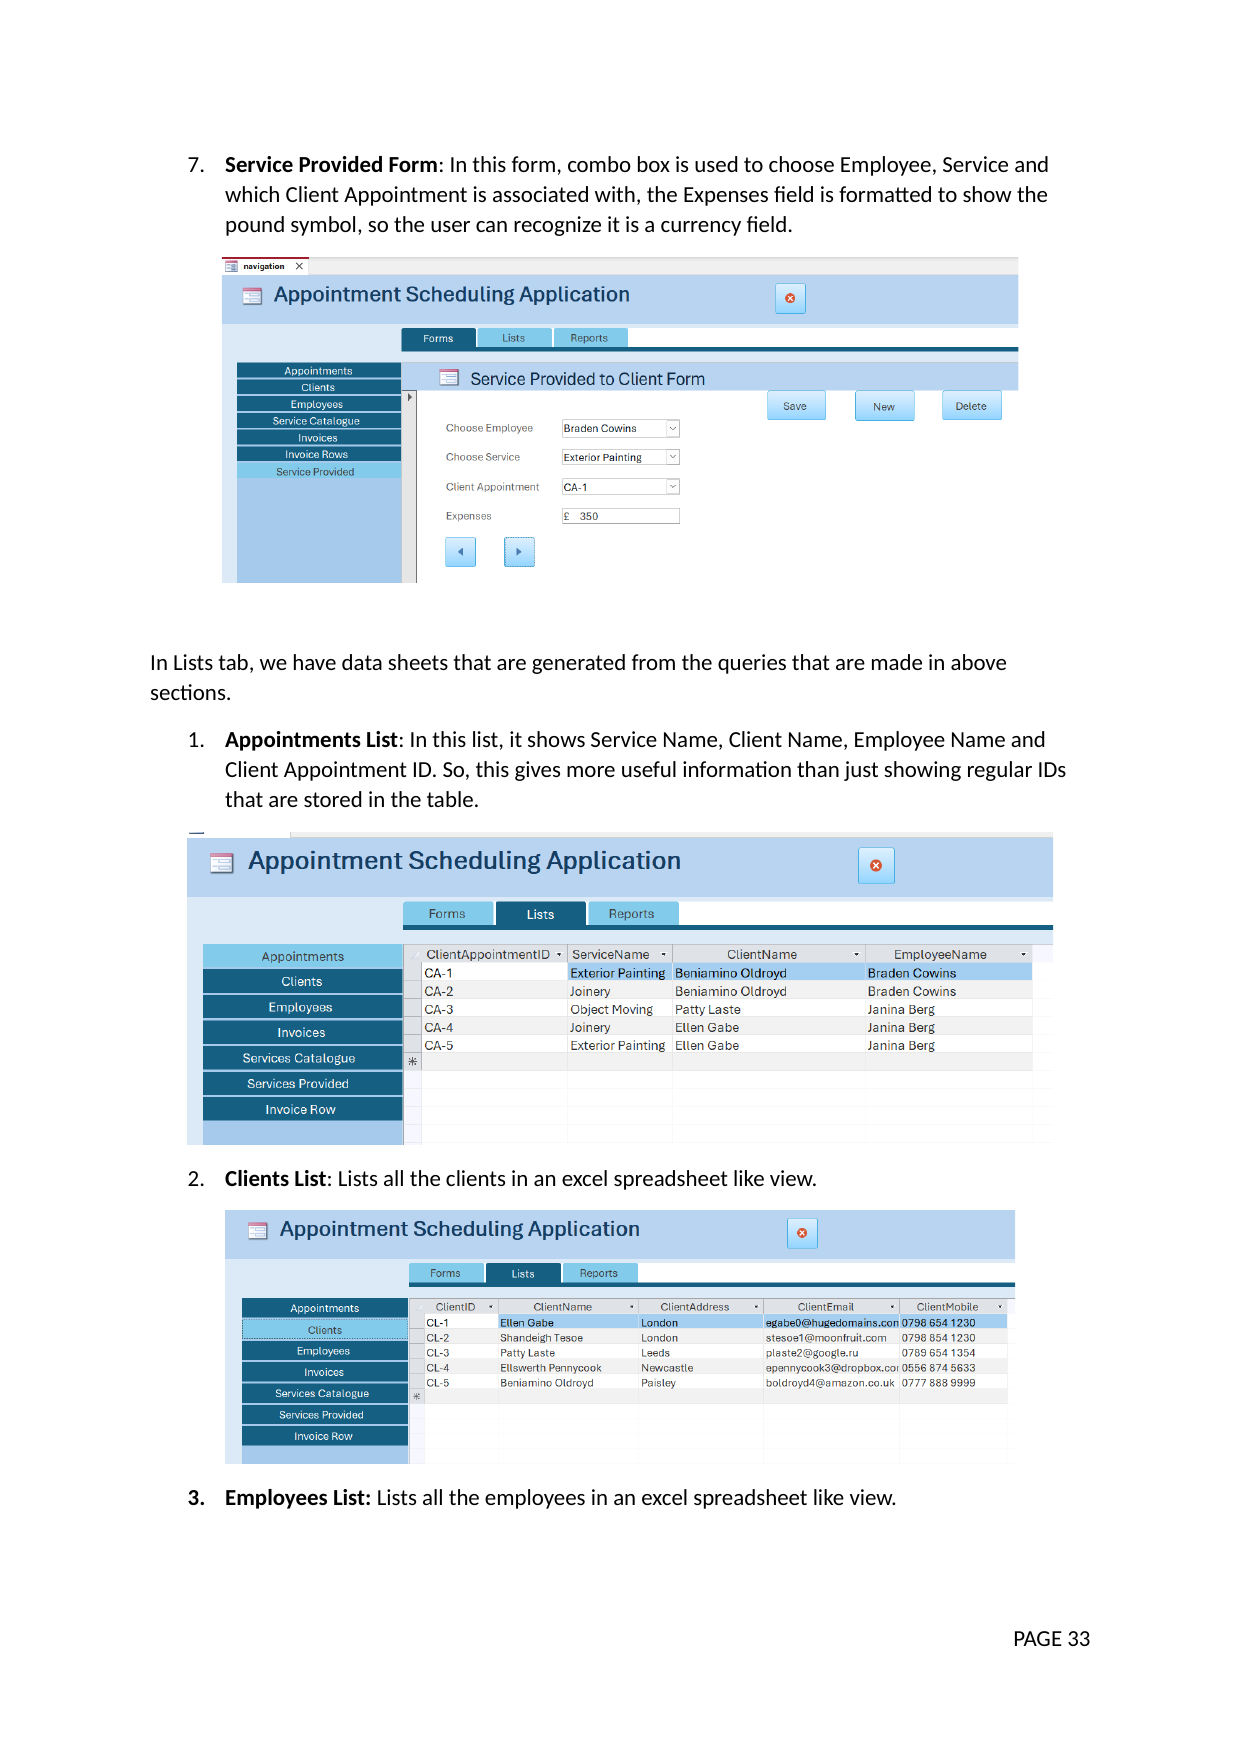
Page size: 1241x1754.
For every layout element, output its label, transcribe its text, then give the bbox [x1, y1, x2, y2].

picture [187, 832, 1054, 1145]
picture [225, 1210, 1016, 1464]
list Appointments List: In this list, it shows Service Name, Client Name, Employee Name and Client Appointment ID. So, this gives more useful information than just showing regular IDs that are stored in the table. [187, 725, 1090, 813]
list Clients List: Lists all the clients in an excel spreadsheet like view. [187, 1164, 1090, 1192]
text In Lists tab, we have data sheets that are generated from the queries that are made in above sections. [150, 648, 1090, 706]
list Service Provided Form: In this form, combo box is used to choose Employee, Service and which Client Appointment is associated with, the Expenses field is formatted to show the pound symbol, so the user can recognize it is a currency field. [187, 150, 1090, 238]
list Employees List: Lists all the employees in an excel spreadsheet like view. [187, 1483, 1090, 1511]
picture [221, 257, 1019, 583]
